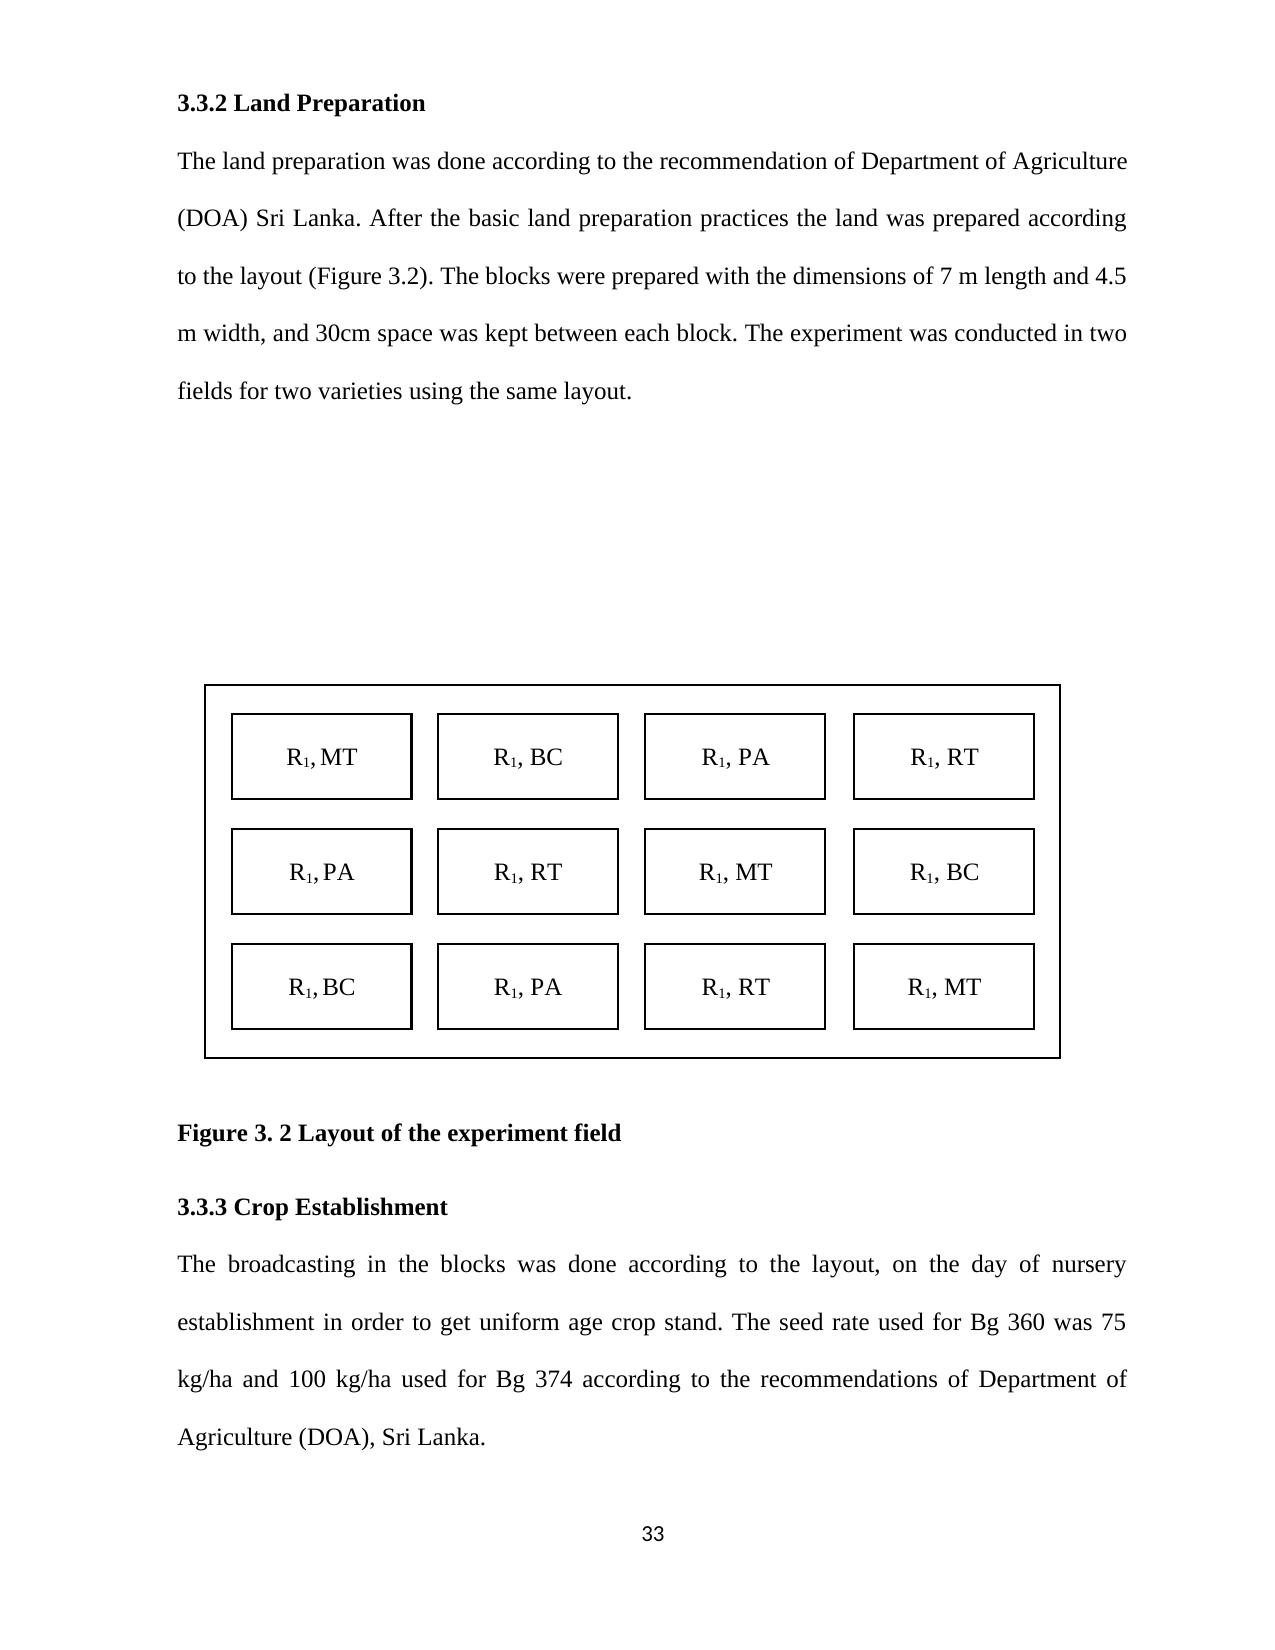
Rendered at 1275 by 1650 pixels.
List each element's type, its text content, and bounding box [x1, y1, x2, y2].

subtitle 3.3.3 Crop Establishment [177, 1192, 1128, 1221]
subtitle 3.3.2 Land Preparation [177, 88, 1128, 117]
text The land preparation was done according to the recommendation of Department of Agriculture (DOA) Sri Lanka. After the basic land preparation practices the land was prepared according to the layout (Figure 3.2). The blocks were prepared with the dimensions of 7 m length and 4.5 m width, and 30cm space was kept between each block. The experiment was conducted in two fields for two varieties using the same layout. [177, 146, 1128, 405]
text Figure 3. 2 Layout of the experiment field [177, 1118, 1128, 1146]
text The broadcasting in the blocks was done according to the layout, on the day of nursery establishment in order to get uniform age crop stand. The seed rate used for Bg 360 was 75 kg/ha and 100 kg/ha used for Bg 374 according to the recommendations of Department of Agriculture (DOA), Sri Lanka. [177, 1249, 1128, 1451]
